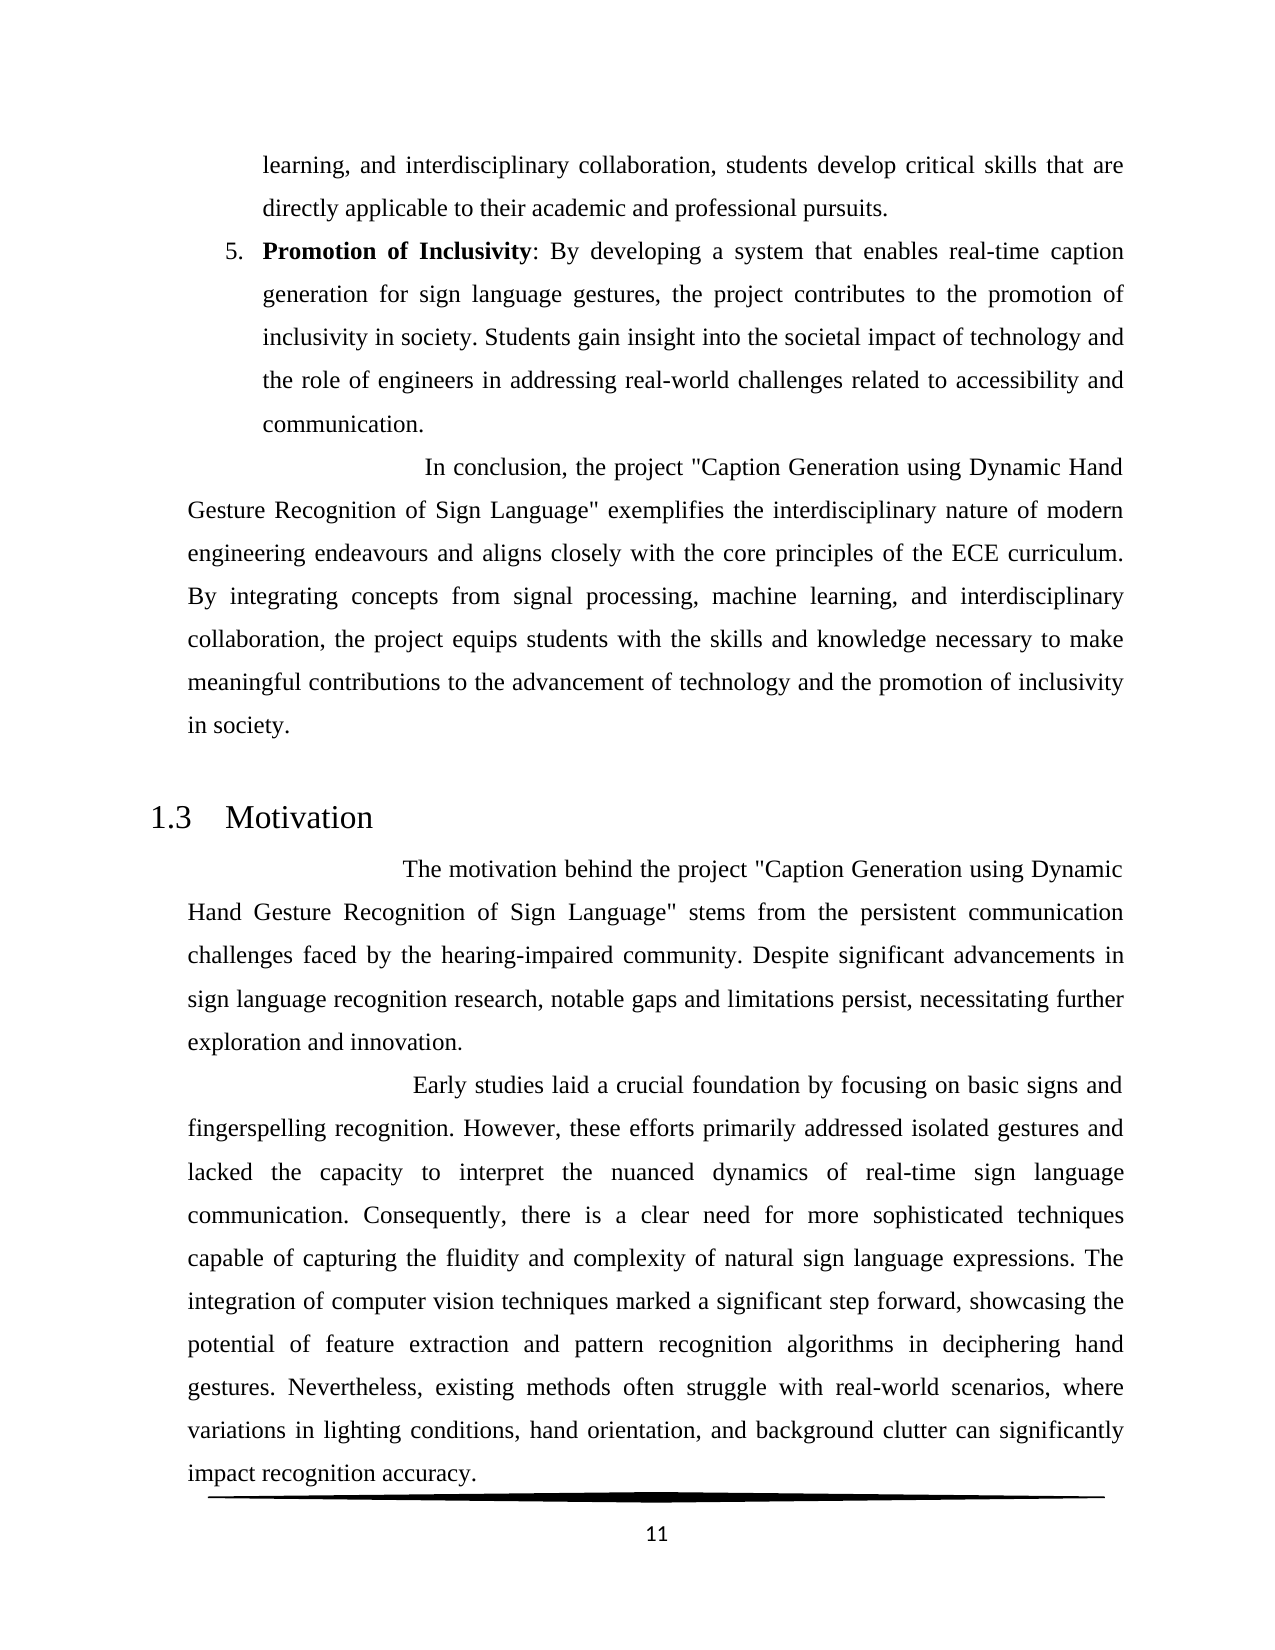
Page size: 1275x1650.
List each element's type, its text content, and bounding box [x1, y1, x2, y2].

text The motivation behind the project "Caption Generation using Dynamic Hand Gesture Recognition of Sign Language" stems from the persistent communication challenges faced by the hearing-impaired community. Despite significant advancements in sign language recognition research, notable gaps and limitations persist, necessitating further exploration and innovation. [187, 854, 1125, 1056]
text Early studies laid a crucial foundation by focusing on basic signs and fingerspelling recognition. However, these efforts primarily addressed isolated gestures and lacked the capacity to interpret the nuanced dynamics of real-time sign language communication. Consequently, there is a clear need for more sophisticated techniques capable of capturing the fluidity and complexity of natural sign language expressions. The integration of computer vision techniques marked a significant step forward, showcasing the potential of feature extraction and pattern recognition algorithms in deciphering hand gestures. Nevertheless, existing methods often struggle with real-world scenarios, where variations in lighting conditions, hand orientation, and background clutter can significantly impact recognition accuracy. [187, 1070, 1125, 1487]
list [225, 150, 1125, 222]
list Promotion of Inclusivity: By developing a system that enables real-time caption generation for sign language gestures, the project contributes to the promotion of inclusivity in society. Students gain insight into the societal impact of technology and the role of engineers in addressing real-world challenges related to accessibility and communication. [225, 236, 1125, 437]
text In conclusion, the project "Caption Generation using Dynamic Hand Gesture Recognition of Sign Language" exemplifies the interdisciplinary nature of modern engineering endeavours and aligns closely with the core principles of the ECE curriculum. By integrating concepts from signal processing, machine learning, and interdisciplinary collaboration, the project equips students with the skills and knowledge necessary to make meaningful contributions to the advancement of technology and the promotion of inclusivity in society. [187, 452, 1125, 739]
list Motivation [150, 797, 1125, 835]
